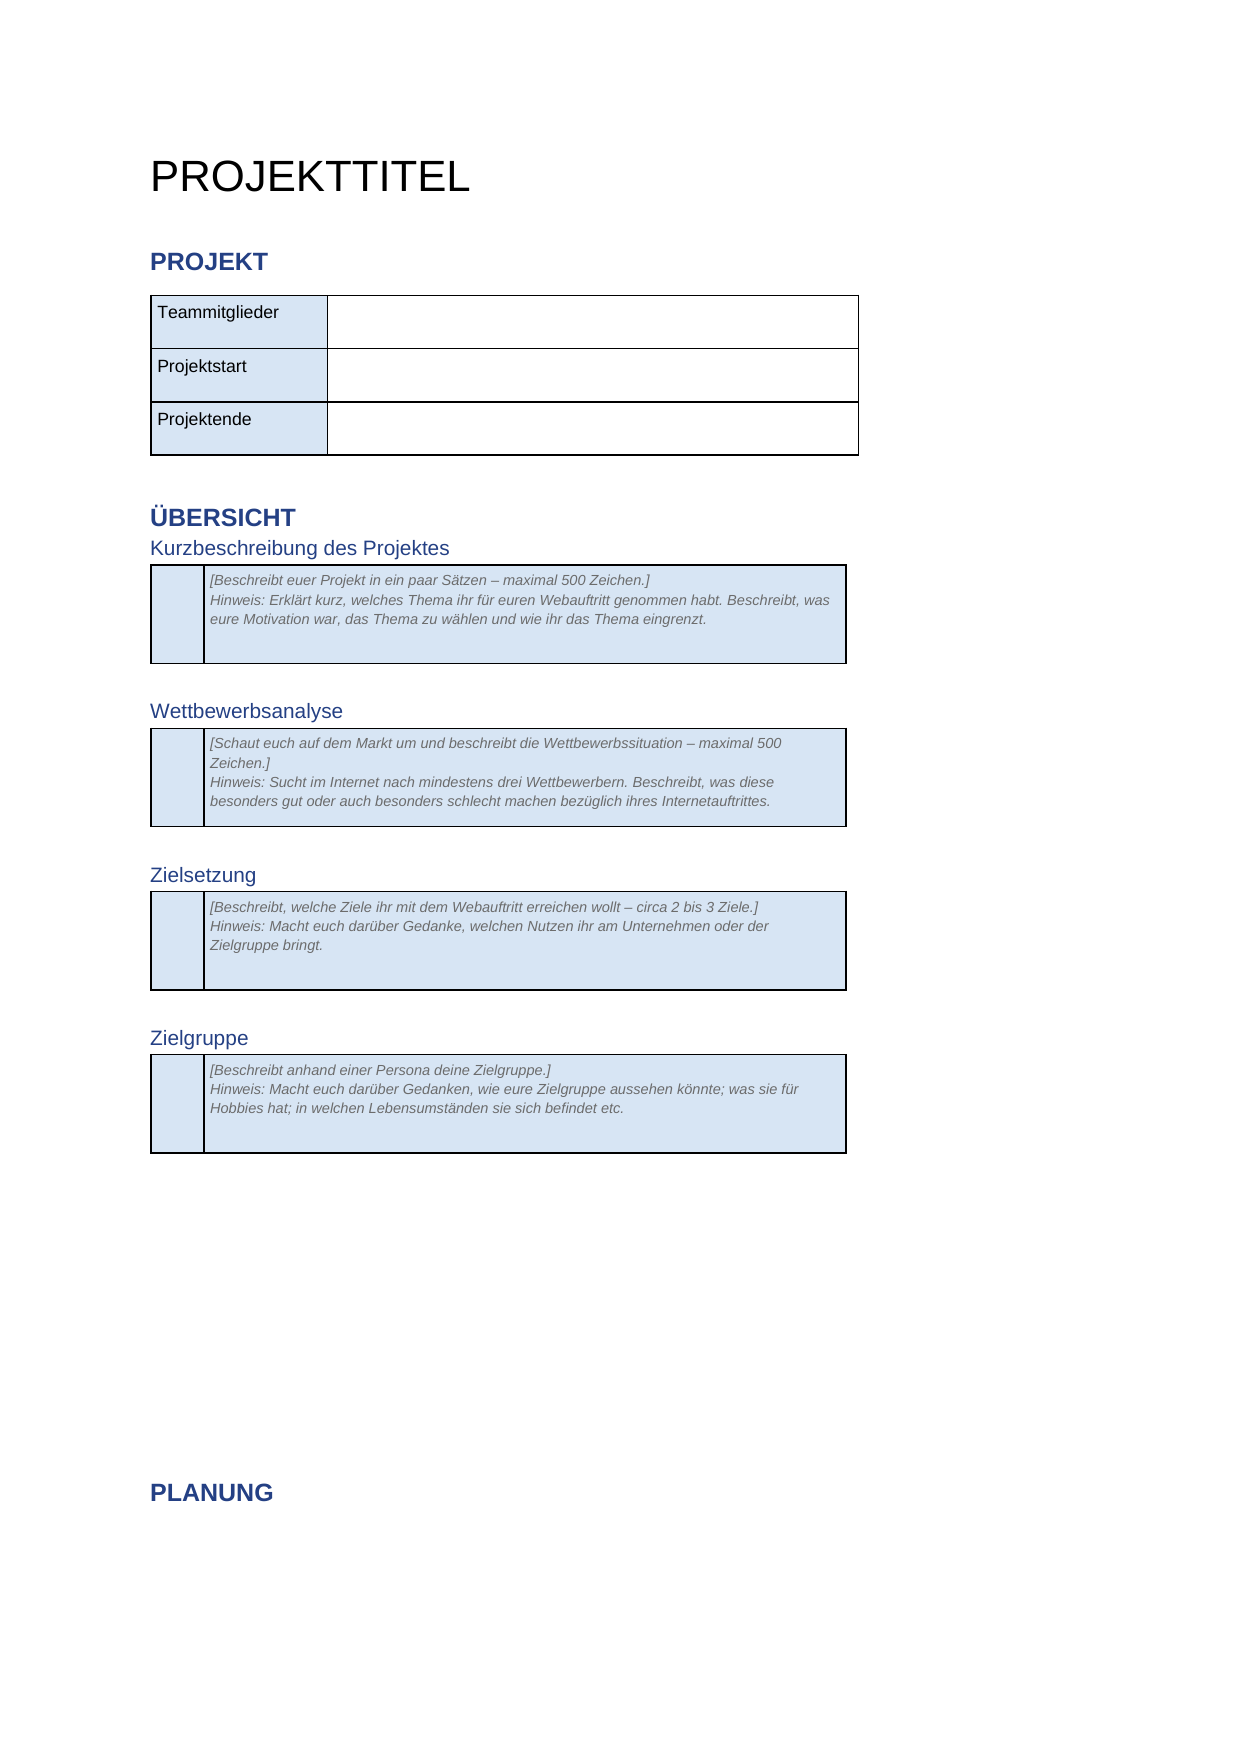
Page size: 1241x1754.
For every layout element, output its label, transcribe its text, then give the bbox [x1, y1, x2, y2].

text Zielsetzung [150, 862, 1090, 886]
text Zielgruppe [150, 1026, 1090, 1049]
table_header [152, 729, 203, 826]
table_cell [328, 403, 858, 454]
table_cell Projektstart [152, 349, 327, 401]
table_header [Beschreibt euer Projekt in ein paar Sätzen – maximal 500 Zeichen.] Hinweis: Erklärt kurz, welches Thema ihr für euren Webauftritt genommen habt. Beschreibt, was eure Motivation war, das Thema zu wählen und wie ihr das Thema eingrenzt. [205, 566, 845, 663]
table_header [328, 296, 858, 348]
text PROJEKTTITEL [150, 150, 1090, 200]
table_header [Beschreibt anhand einer Persona deine Zielgruppe.] Hinweis: Macht euch darüber Gedanken, wie eure Zielgruppe aussehen könnte; was sie für Hobbies hat; in welchen Lebensumständen sie sich befindet etc. [205, 1055, 845, 1152]
text PLANUNG [150, 1478, 1090, 1507]
table_header [Schaut euch auf dem Markt um und beschreibt die Wettbewerbssituation – maximal 500 Zeichen.] Hinweis: Sucht im Internet nach mindestens drei Wettbewerbern. Beschreibt, was diese besonders gut oder auch besonders schlecht machen bezüglich ihres Internetauftrittes. [205, 729, 845, 826]
table_header [152, 1055, 203, 1152]
table_cell [328, 349, 858, 401]
text Kurzbeschreibung des Projektes [150, 536, 1090, 560]
table_header [Beschreibt, welche Ziele ihr mit dem Webauftritt erreichen wollt – circa 2 bis 3 Ziele.] Hinweis: Macht euch darüber Gedanke, welchen Nutzen ihr am Unternehmen oder der Zielgruppe bringt. [205, 892, 845, 989]
table_header [152, 566, 203, 663]
text Wettbewerbsanalyse [150, 699, 1090, 723]
table_cell Projektende [152, 403, 327, 454]
table_header [152, 892, 203, 989]
text PROJEKT [150, 247, 1090, 276]
table_header Teammitglieder [152, 296, 327, 348]
text ÜBERSICHT [150, 503, 1090, 532]
